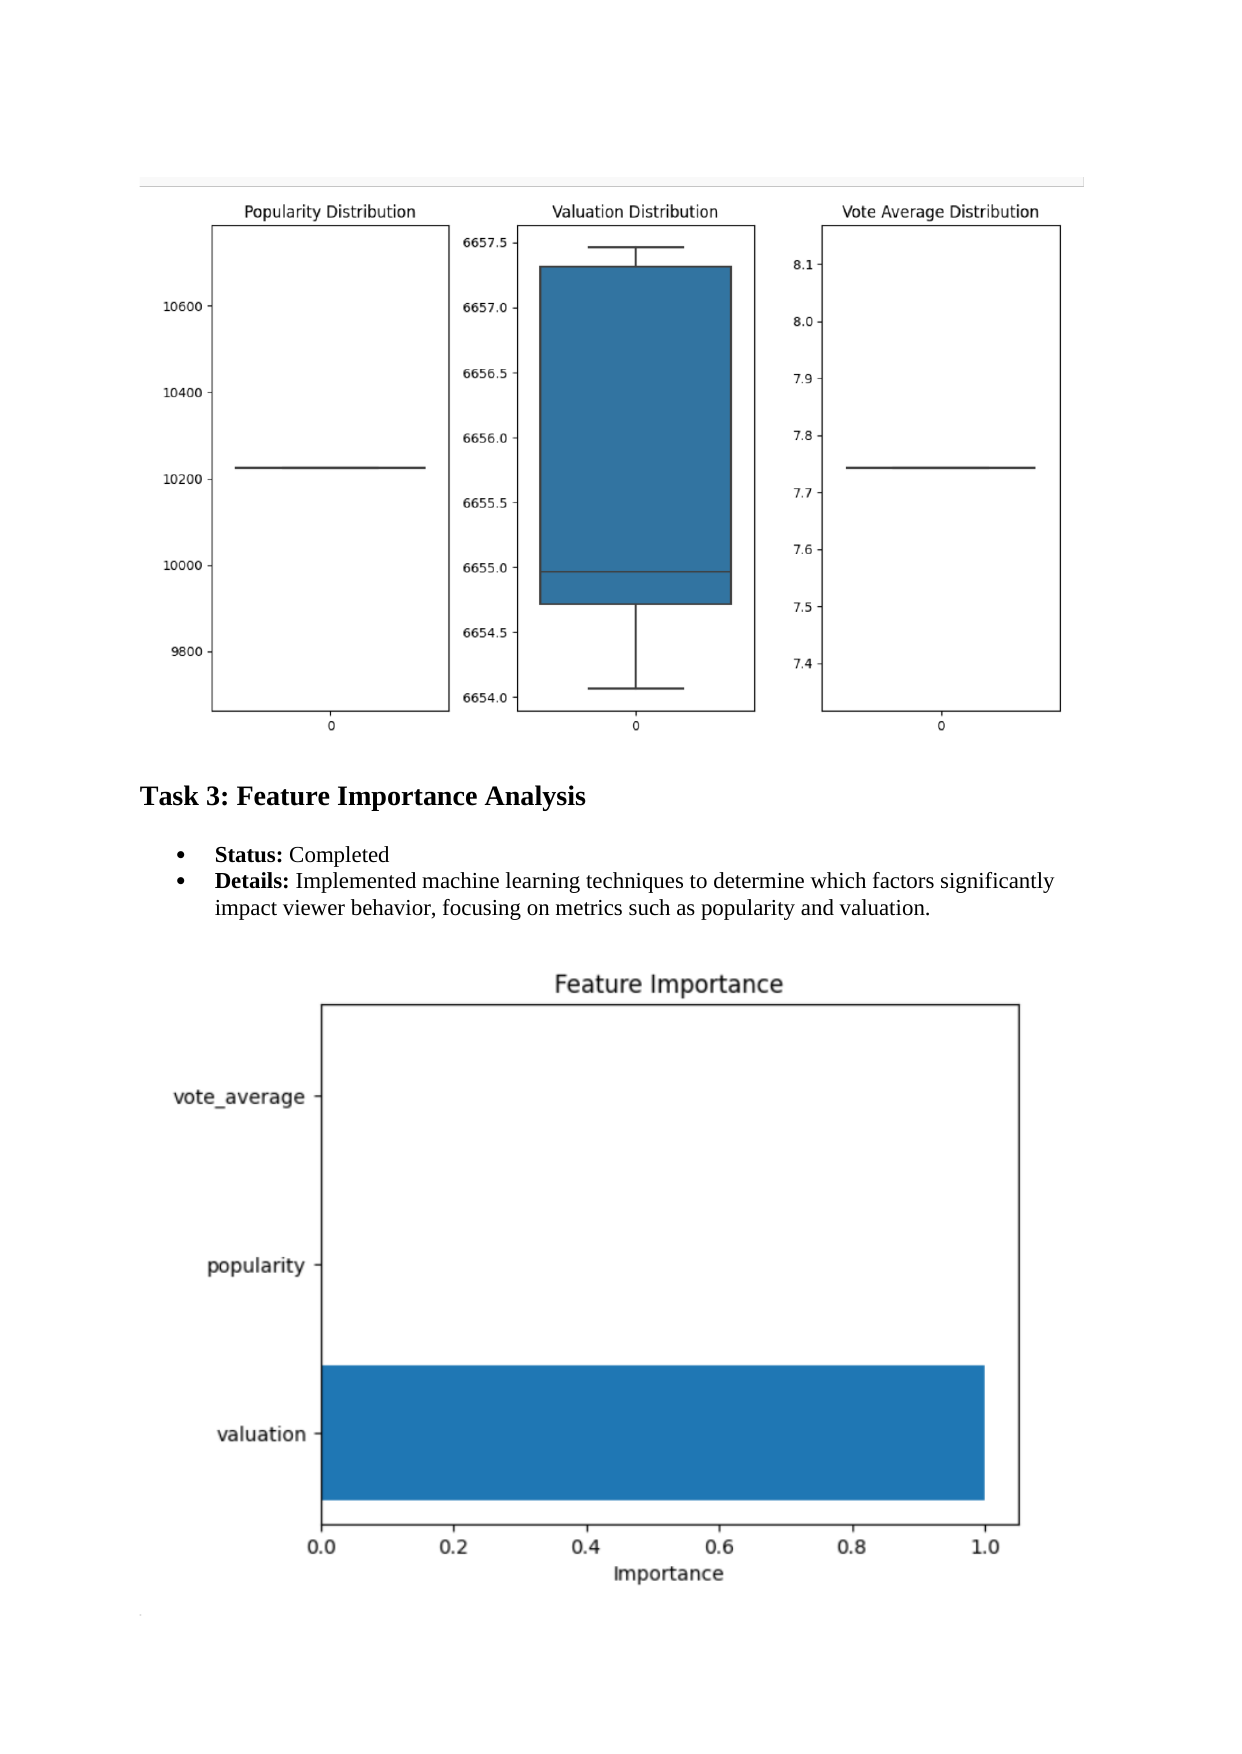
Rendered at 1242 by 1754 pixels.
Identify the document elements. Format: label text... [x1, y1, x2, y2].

picture [139, 177, 1102, 751]
picture [139, 949, 1102, 1619]
subtitle Task 3: Feature Importance Analysis [139, 779, 1102, 812]
list Details: Implemented machine learning techniques to determine which factors significantly impact viewer behavior, focusing on metrics such as popularity and valuation. [177, 867, 1102, 920]
list Status: Completed [177, 841, 1102, 867]
